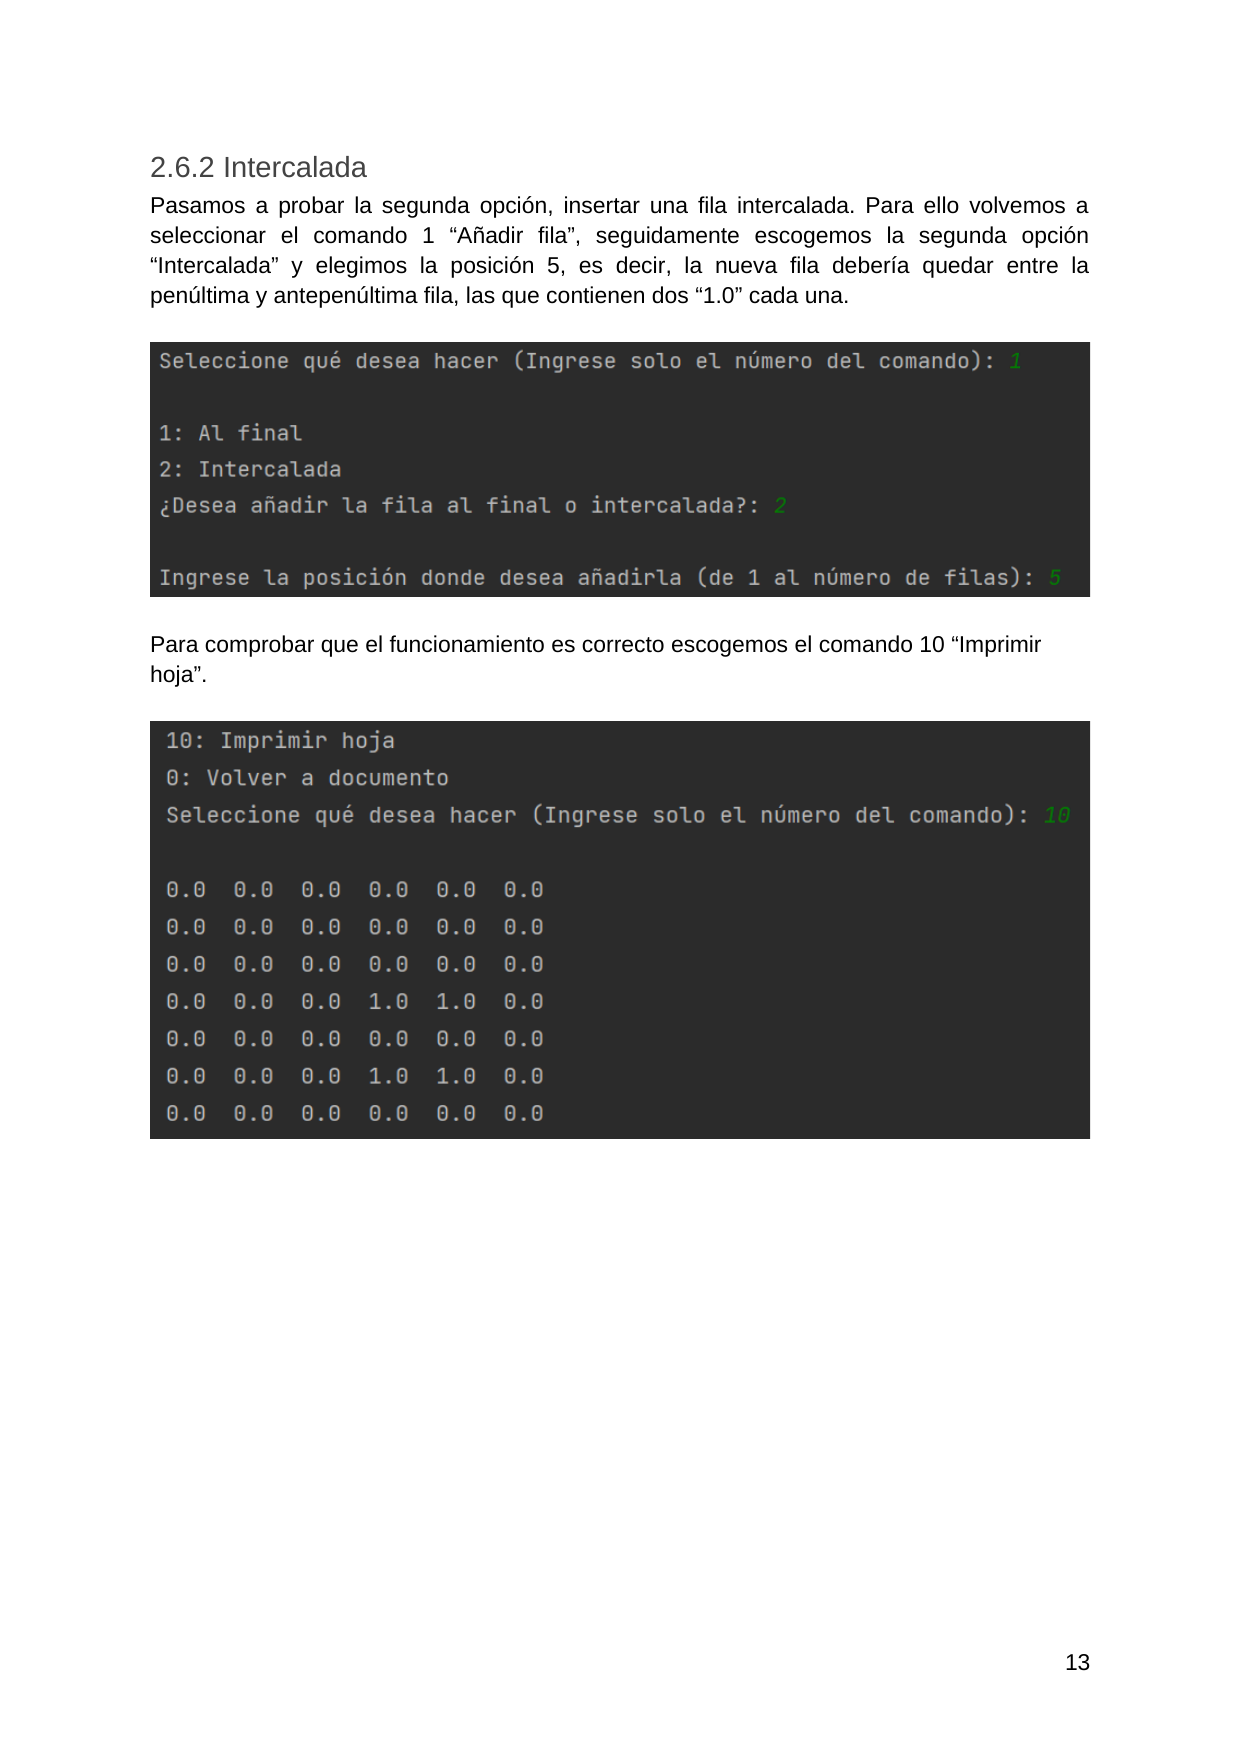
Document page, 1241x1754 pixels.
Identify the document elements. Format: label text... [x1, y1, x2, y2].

picture [150, 721, 1091, 1139]
text Pasamos a probar la segunda opción, insertar una fila intercalada. Para ello volvemos a seleccionar el comando 1 “Añadir fila”, seguidamente escogemos la segunda opción “Intercalada” y elegimos la posición 5, es decir, la nueva fila debería quedar entre la penúltima y antepenúltima fila, las que contienen dos “1.0” cada una. [150, 192, 1090, 309]
picture [150, 342, 1091, 597]
subtitle 2.6.2 Intercalada [150, 150, 1090, 183]
text Para comprobar que el funcionamiento es correcto escogemos el comando 10 “Imprimir hoja”. [150, 631, 1090, 688]
